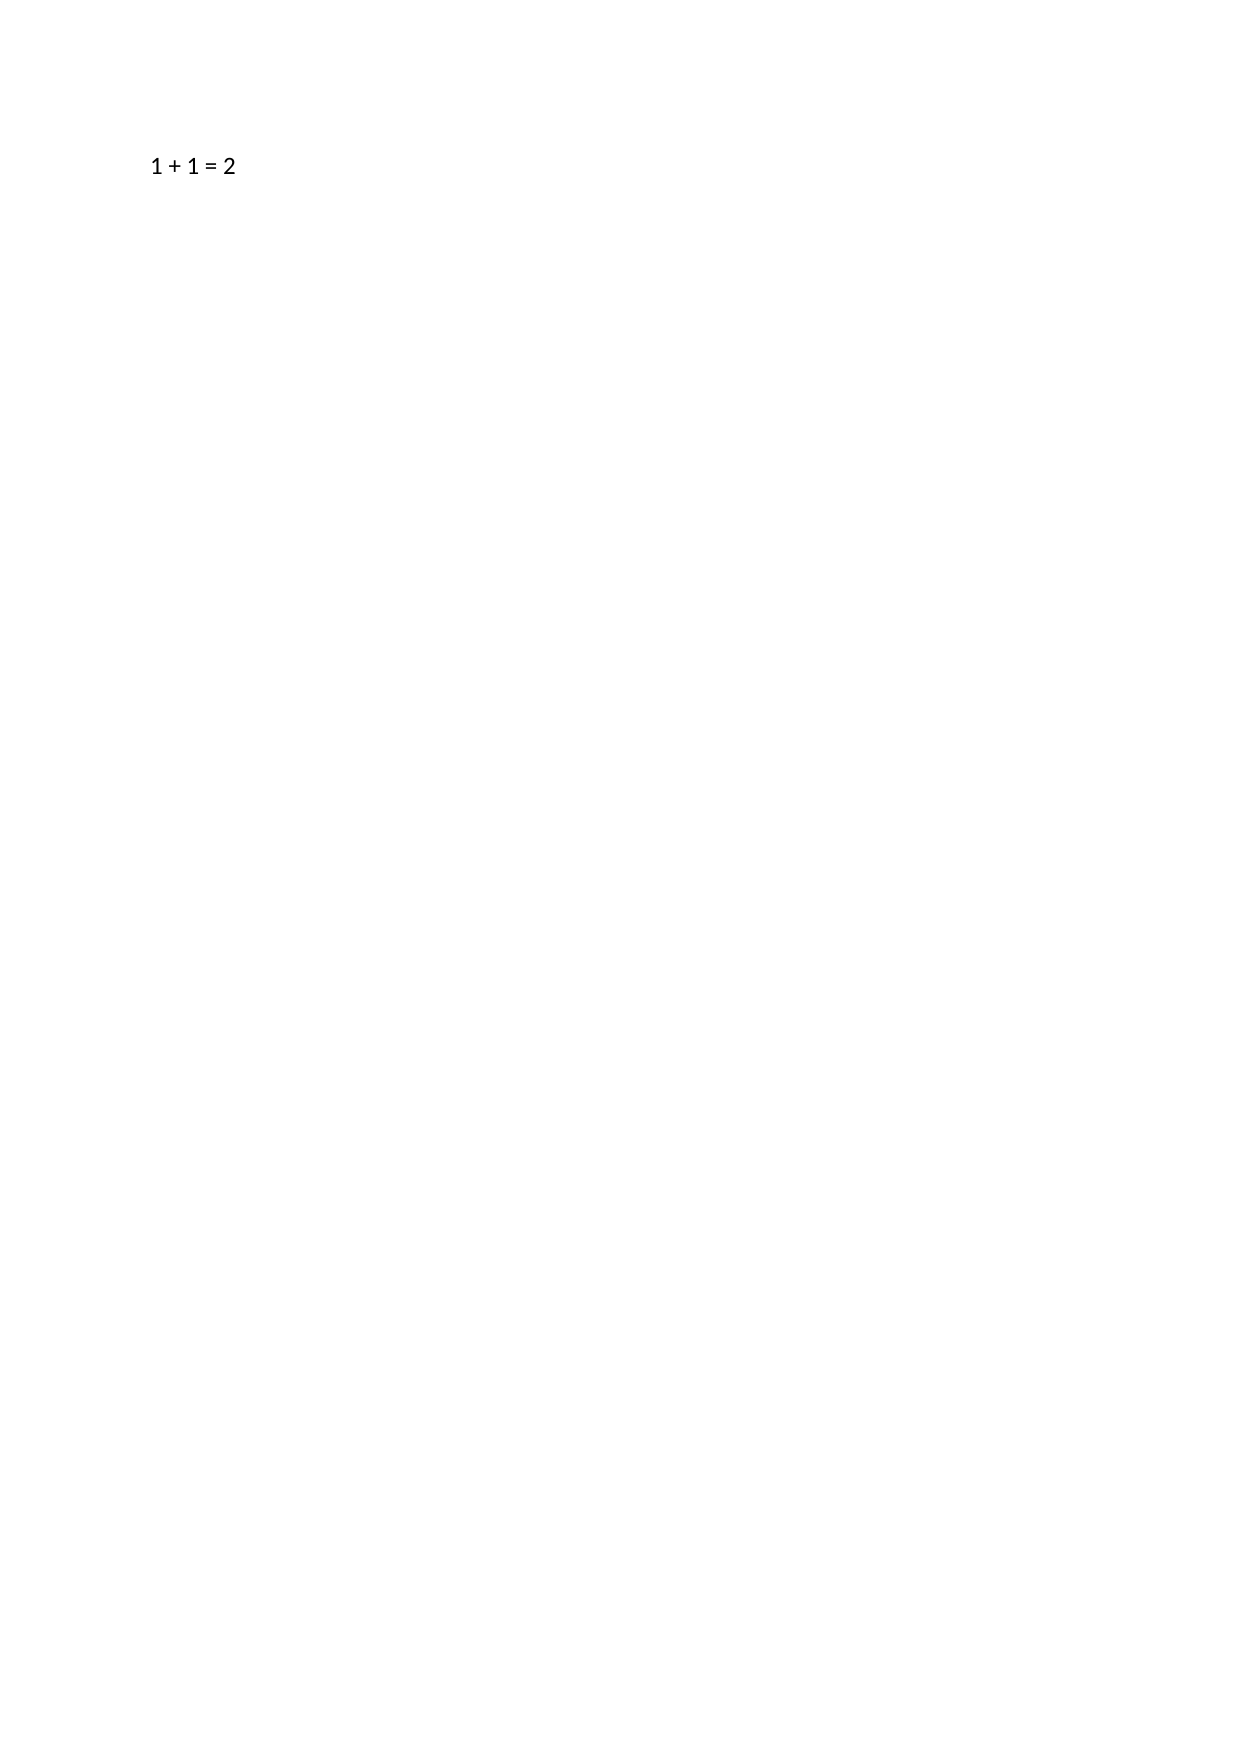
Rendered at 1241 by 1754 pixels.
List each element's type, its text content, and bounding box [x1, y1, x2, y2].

text 1 + 1 = 2 [150, 150, 1090, 181]
